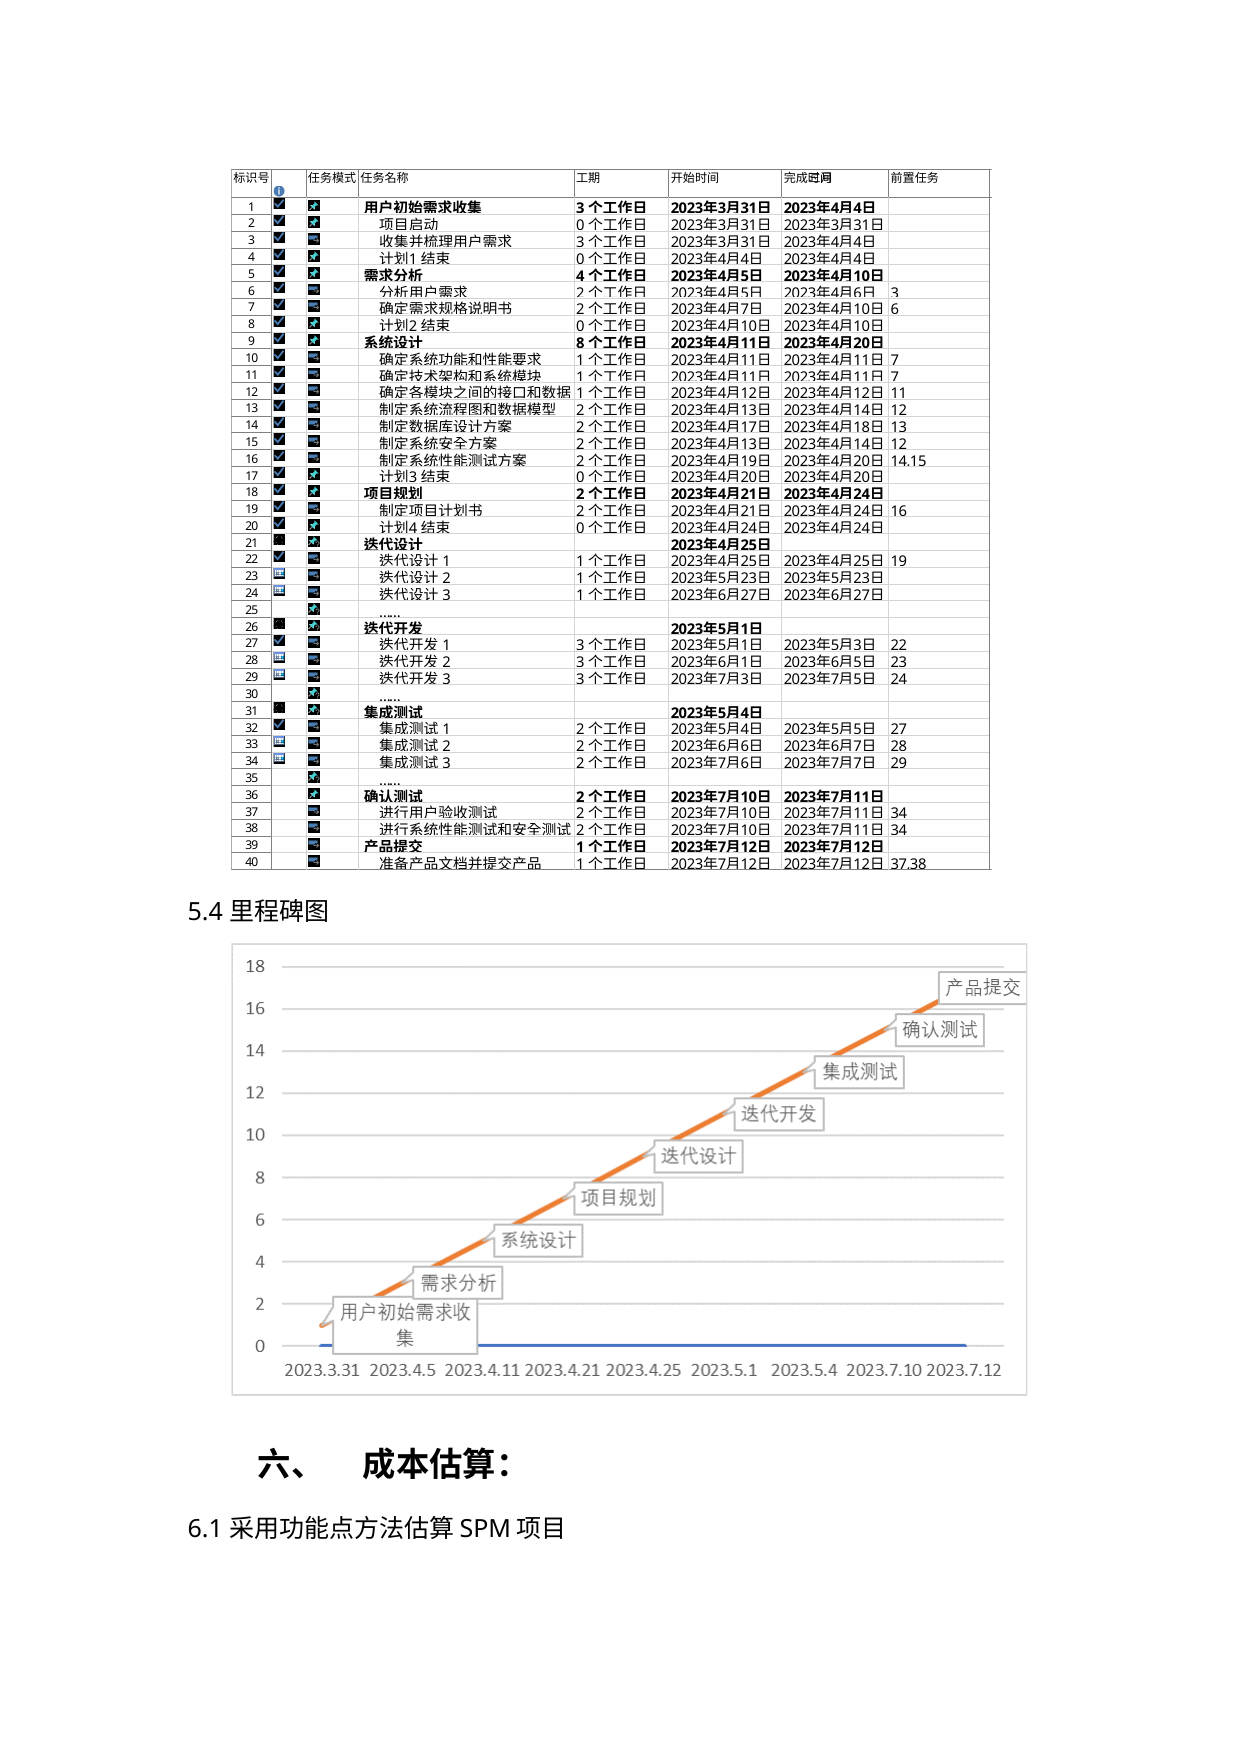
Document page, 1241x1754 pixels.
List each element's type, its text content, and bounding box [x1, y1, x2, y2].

picture [231, 943, 1028, 1396]
list 6.1 采用功能点方法估算SPM项目 [187, 1494, 1053, 1559]
title 成本估算： [257, 1429, 1053, 1494]
list 5.4 里程碑图 [187, 877, 1053, 942]
